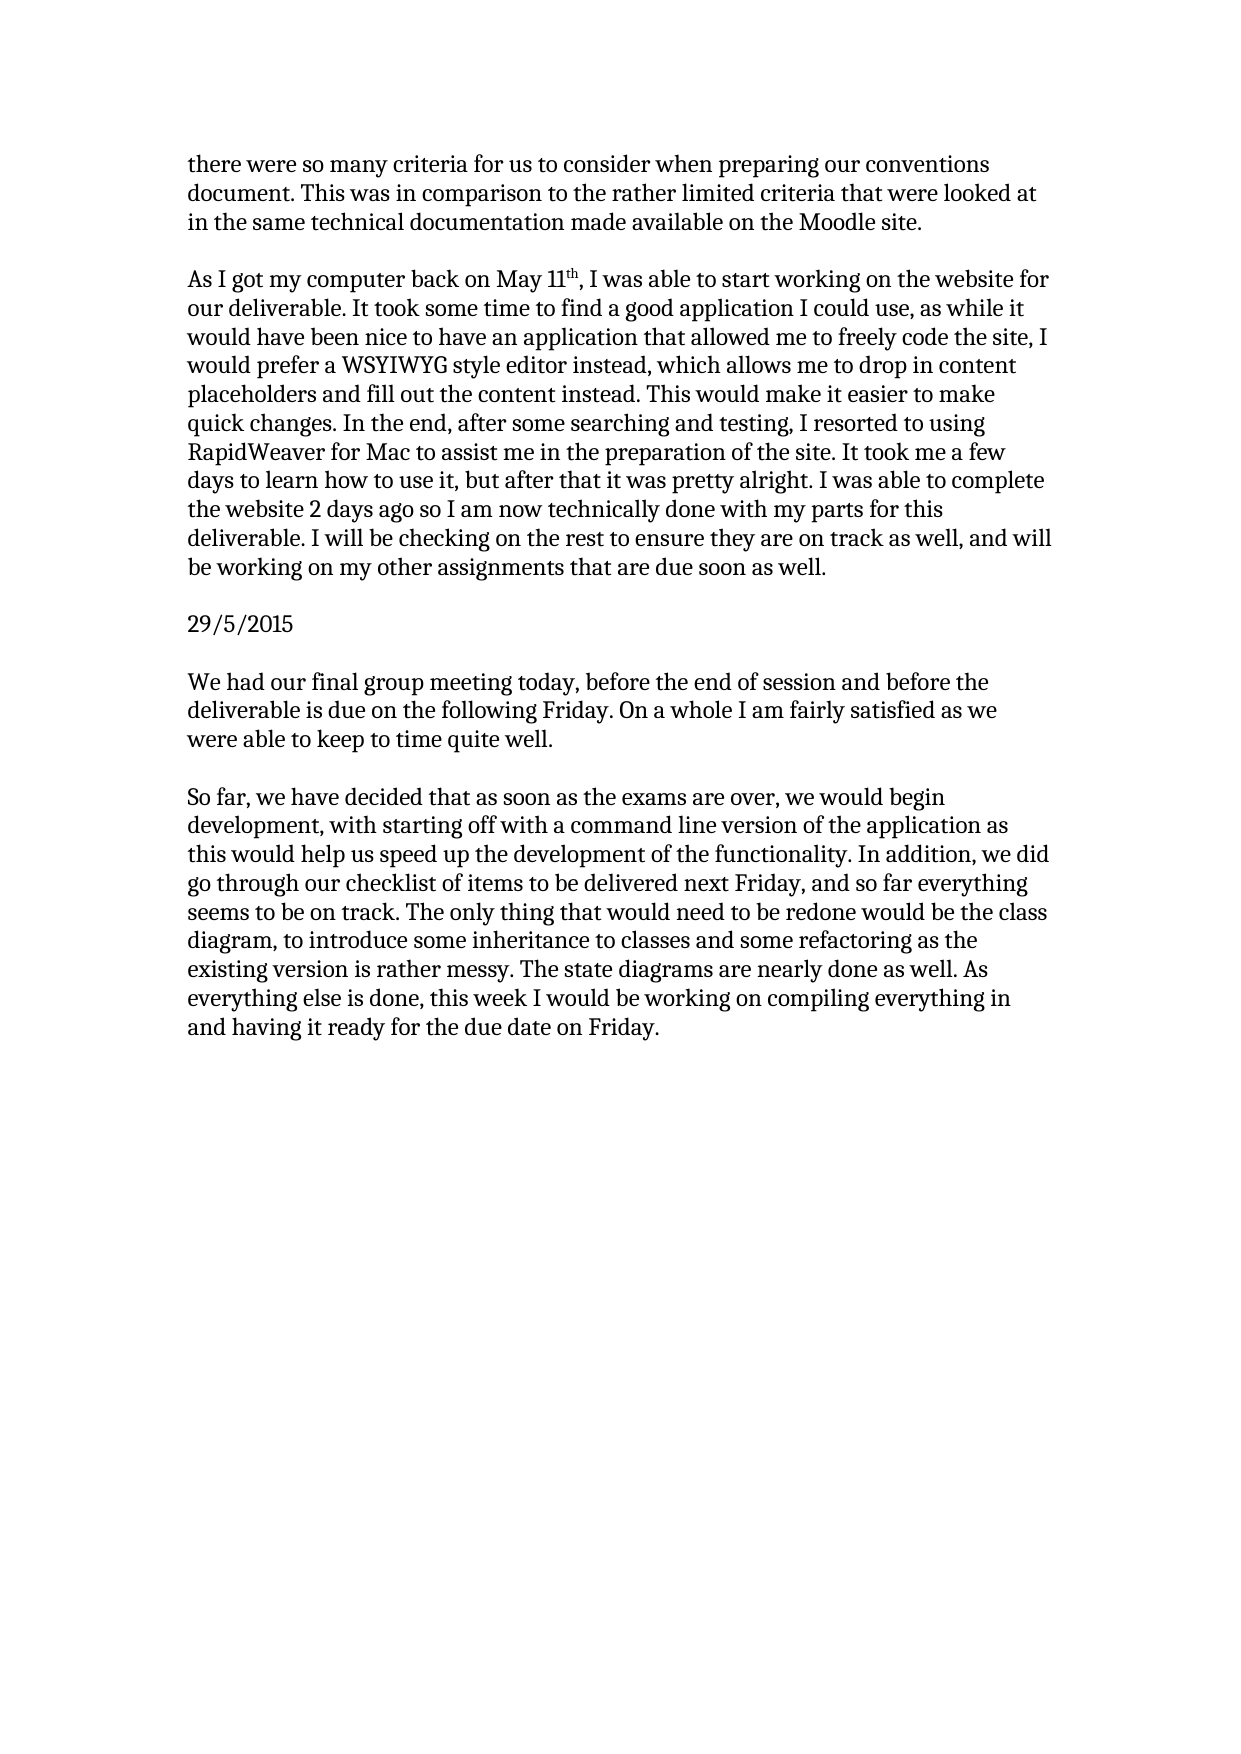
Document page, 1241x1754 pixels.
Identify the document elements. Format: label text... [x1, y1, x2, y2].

text 29/5/2015 [187, 610, 1053, 639]
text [187, 150, 1053, 236]
text As I got my computer back on May 11th, I was able to start working on the website for our deliverable. It took some time to find a good application I could use, as while it would have been nice to have an application that allowed me to freely code the site, I would prefer a WSYIWYG style editor instead, which allows me to drop in content placeholders and fill out the content instead. This would make it easier to make quick changes. In the end, after some searching and testing, I resorted to using RapidWeaver for Mac to assist me in the preparation of the site. It took me a few days to learn how to use it, but after that it was pretty alright. I was able to complete the website 2 days ago so I am now technically done with my parts for this deliverable. I will be checking on the rest to ensure they are on track as well, and will be working on my other assignments that are due soon as well. [187, 265, 1053, 581]
text We had our final group meeting today, before the end of session and before the deliverable is due on the following Friday. On a whole I am fairly satisfied as we were able to keep to time quite well. [187, 667, 1053, 754]
text So far, we have decided that as soon as the exams are over, we would begin development, with starting off with a command line version of the application as this would help us speed up the development of the functionality. In addition, we did go through our checklist of items to be delivered next Friday, and so far everything seems to be on track. The only thing that would need to be redone would be the class diagram, to introduce some inheritance to classes and some refactoring as the existing version is rather messy. The state diagrams are nearly done as well. As everything else is done, this week I would be working on compiling everything in and having it ready for the due date on Friday. [187, 782, 1053, 1041]
